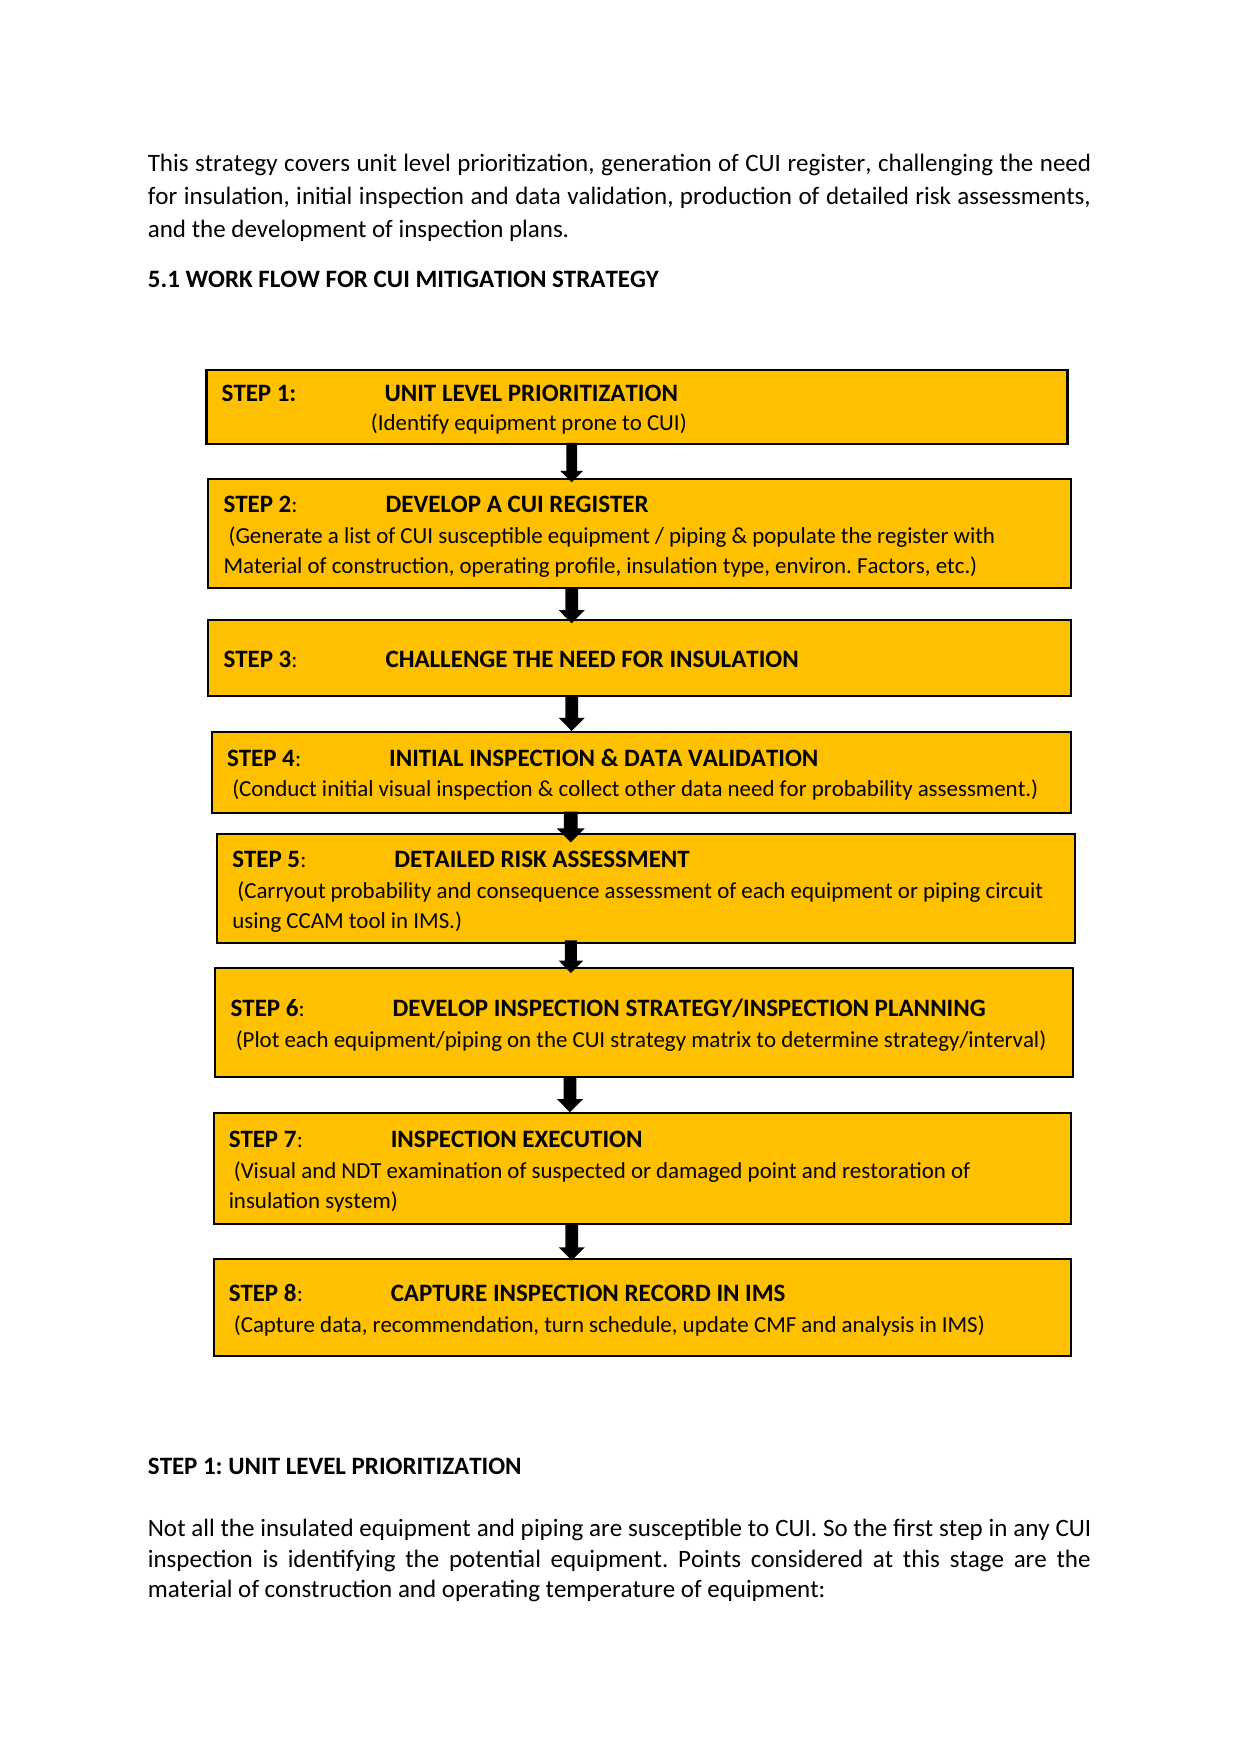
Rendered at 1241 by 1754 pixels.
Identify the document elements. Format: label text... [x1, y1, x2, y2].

text 5.1 WORK FLOW FOR CUI MITIGATION STRATEGY [148, 263, 1093, 293]
text Not all the insulated equipment and piping are susceptible to CUI. So the first step in any CUI inspection is identifying the potential equipment. Points considered at this stage are the material of construction and operating temperature of equipment: [148, 1513, 1093, 1604]
text STEP 1: UNIT LEVEL PRIORITIZATION [148, 1451, 1093, 1481]
text This strategy covers unit level prioritization, generation of CUI register, challenging the need for insulation, initial inspection and data validation, production of detailed risk assessments, and the development of inspection plans. [148, 148, 1093, 244]
